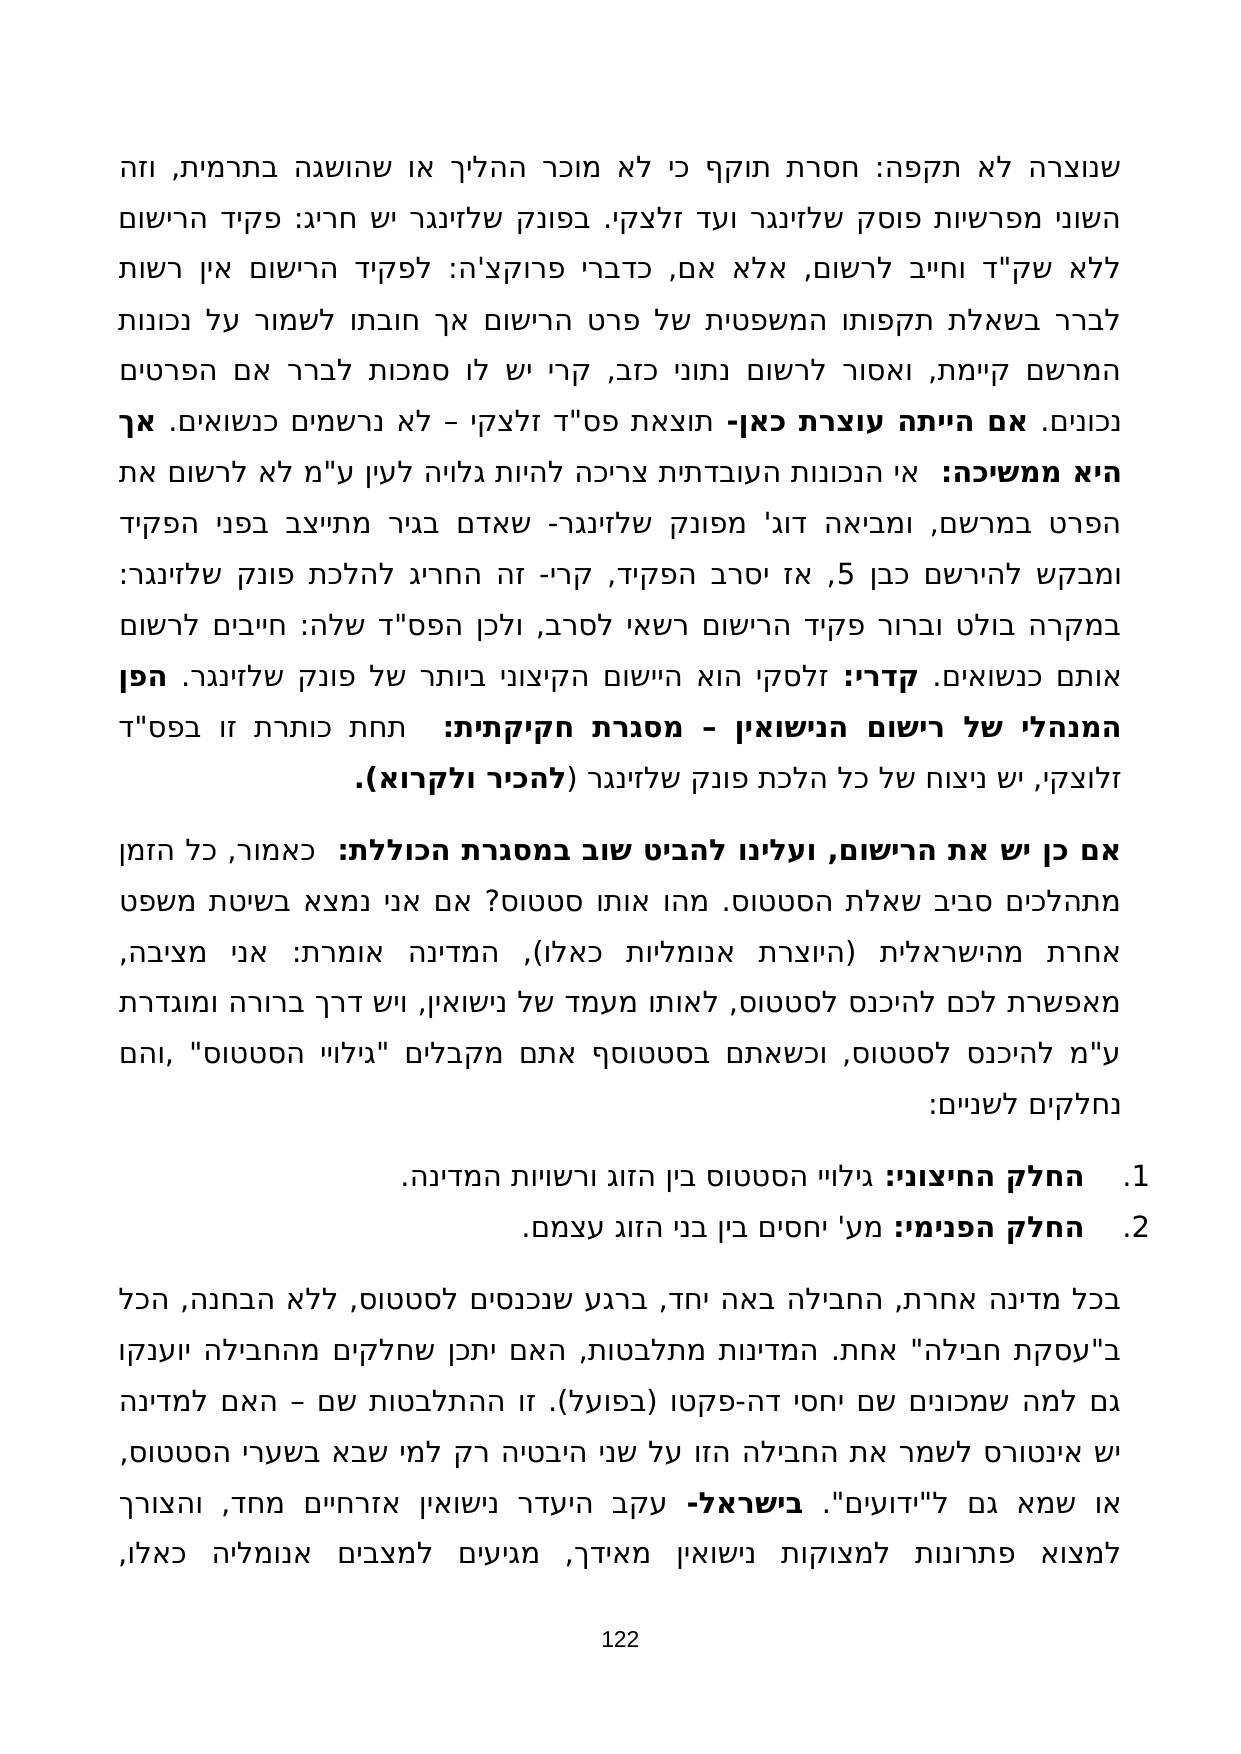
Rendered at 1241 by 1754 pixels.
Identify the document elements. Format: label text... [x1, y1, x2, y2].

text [118, 150, 1122, 795]
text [118, 1282, 1122, 1571]
list החלק החיצוני: גילויי הסטטוס בין הזוג ורשויות המדינה. [118, 1159, 1122, 1193]
text אם כן יש את הרישום, ועלינו להביט שוב במסגרת הכוללת: כאמור, כל הזמן מתהלכים סביב שאלת הסטטוס. מהו אותו סטטוס? אם אני נמצא בשיטת משפט אחרת מהישראלית (היוצרת אנומליות כאלו), המדינה אומרת: אני מציבה, מאפשרת לכם להיכנס לסטטוס, לאותו מעמד של נישואין, ויש דרך ברורה ומוגדרת ע"מ להיכנס לסטטוס, וכשאתם בסטטוסף אתם מקבלים "גילויי הסטטוס" ,והם נחלקים לשניים: [118, 833, 1122, 1122]
list החלק הפנימי: מע' יחסים בין בני הזוג עצמם. [118, 1210, 1122, 1244]
